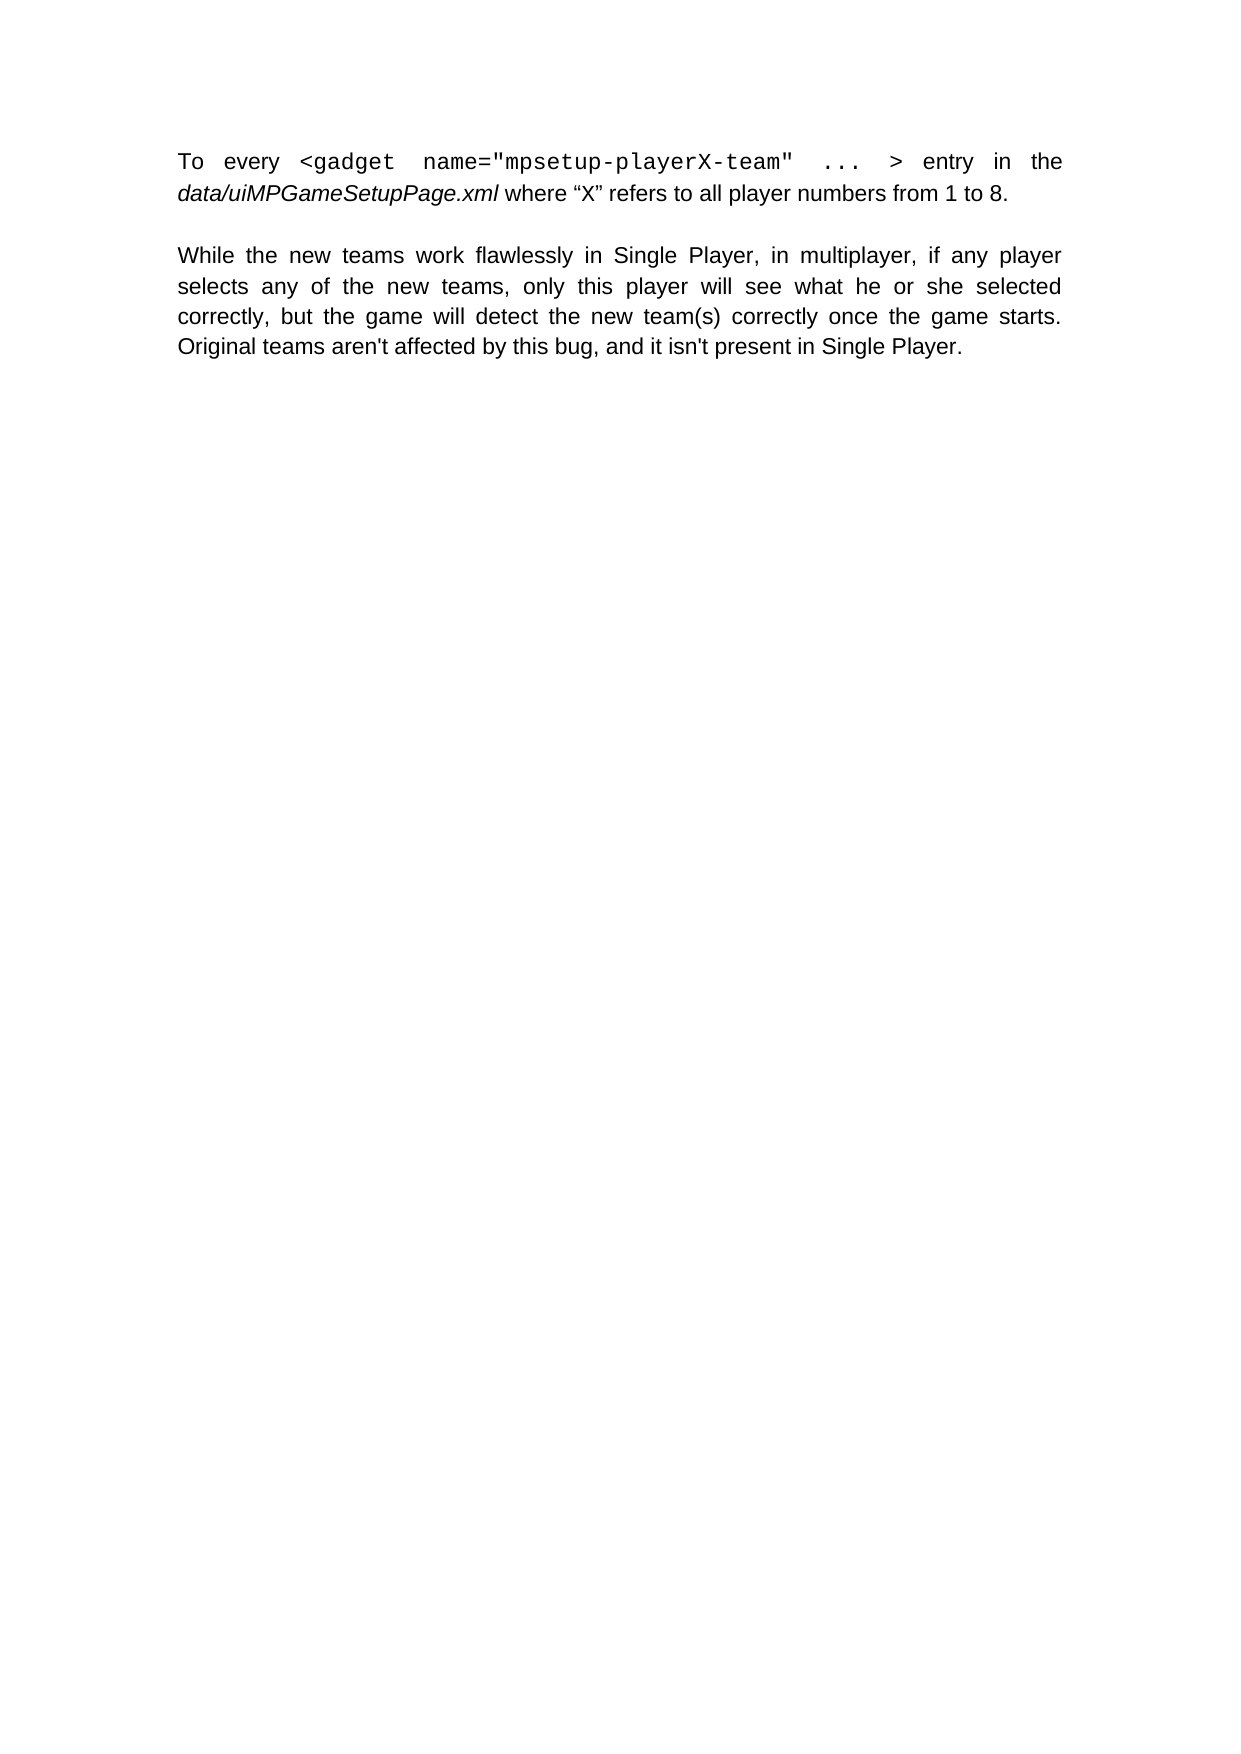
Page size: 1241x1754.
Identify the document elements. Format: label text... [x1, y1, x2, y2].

text While the new teams work flawlessly in Single Player, in multiplayer, if any player selects any of the new teams, only this player will see what he or she selected correctly, but the game will detect the new team(s) correctly once the game starts. Original teams aren't affected by this bug, and it isn't present in Single Player. [177, 242, 1063, 359]
text To every <gadget name="mpsetup-playerX-team" ... > entry in the data/uiMPGameSetupPage.xml where “X” refers to all player numbers from 1 to 8. [177, 148, 1063, 208]
